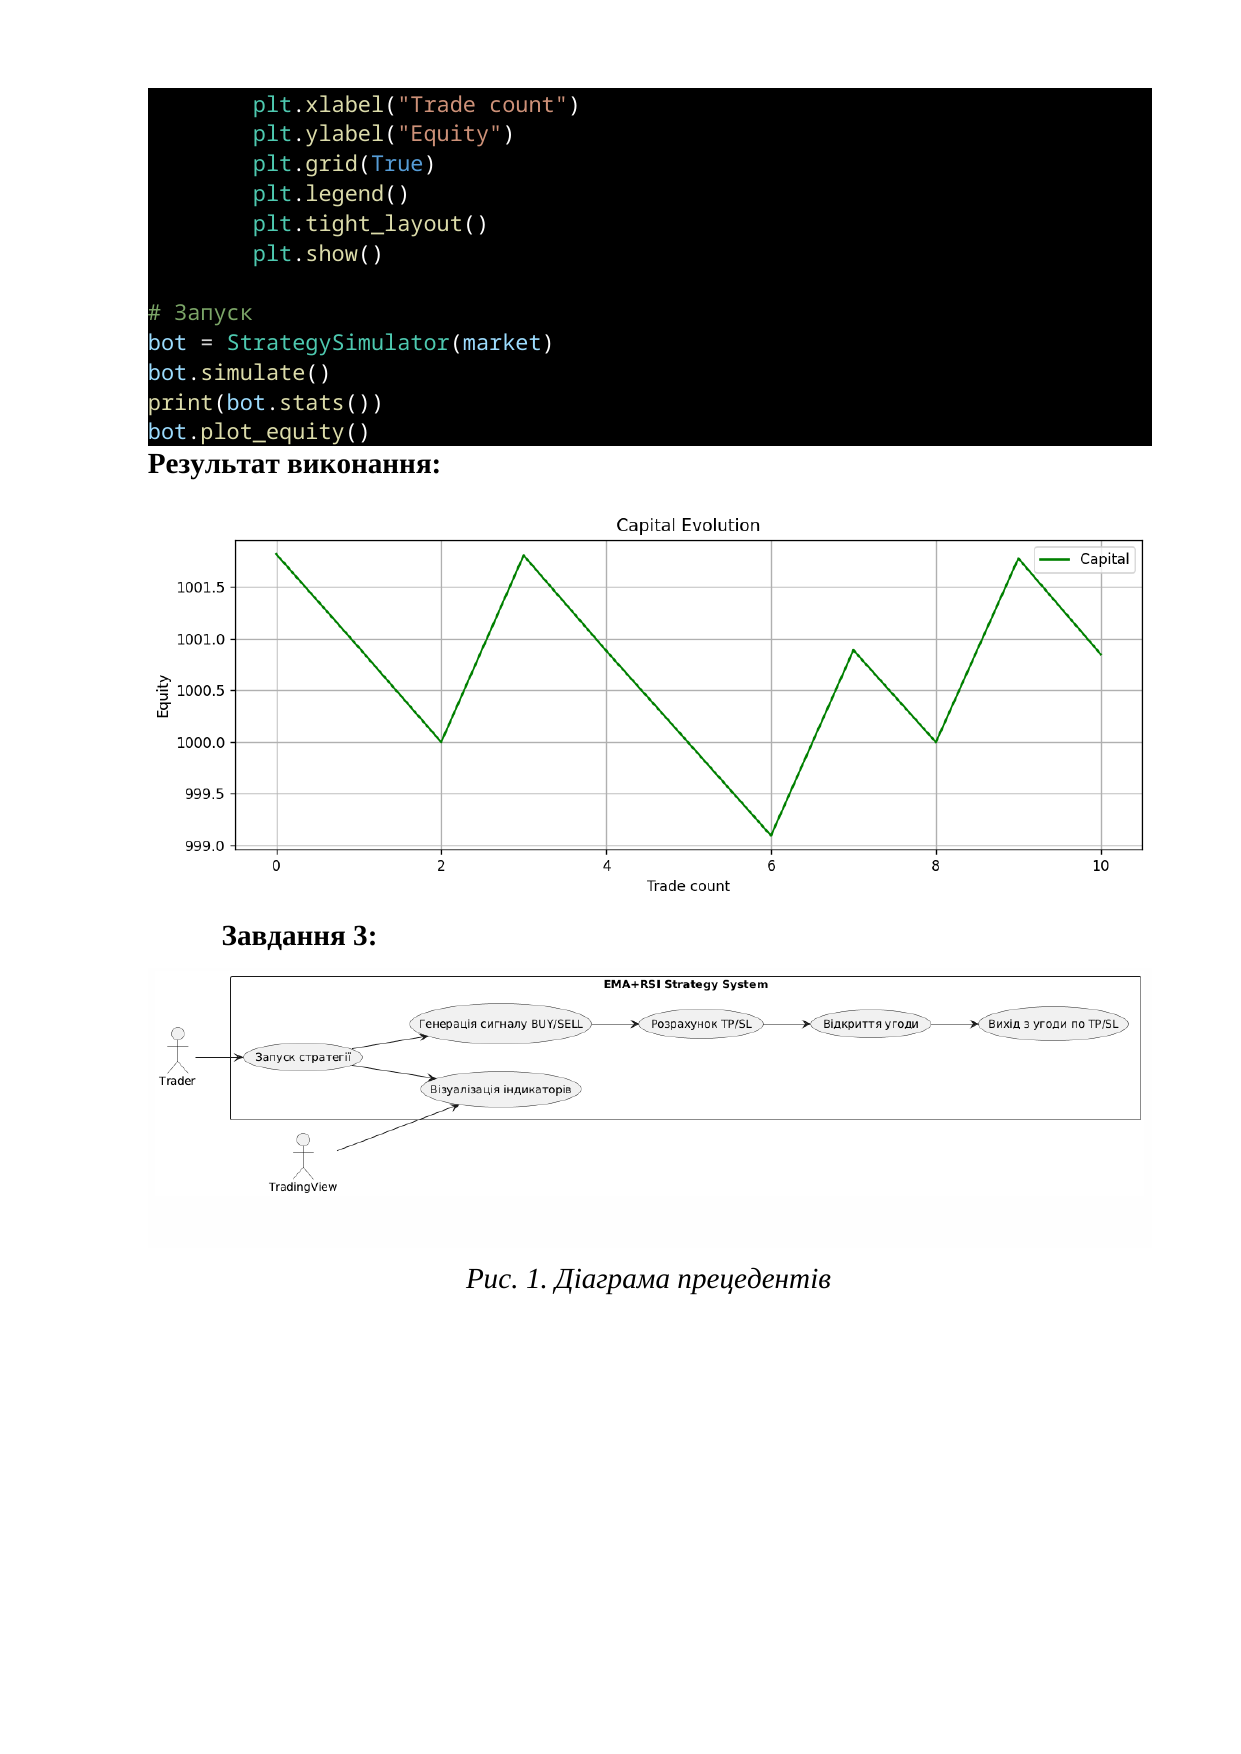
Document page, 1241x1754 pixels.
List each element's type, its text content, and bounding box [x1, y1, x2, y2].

text bot.simulate() [148, 357, 1152, 386]
text Результат виконання: [148, 446, 1152, 479]
text # Запуск [148, 297, 1152, 327]
picture [147, 968, 1152, 1248]
text Завдання 3: [148, 918, 1152, 951]
text plt.ylabel("Equity") [148, 118, 1152, 148]
text bot.plot_equity() [148, 416, 1152, 446]
text plt.grid(True) [148, 148, 1152, 178]
text bot = StrategySimulator(market) [148, 327, 1152, 357]
text print(bot.stats()) [148, 386, 1152, 416]
picture [147, 496, 1152, 904]
text plt.show() [148, 237, 1152, 267]
text plt.tight_layout() [148, 208, 1152, 237]
text plt.legend() [148, 178, 1152, 208]
text plt.xlabel("Trade count") [148, 88, 1152, 118]
text Рис. 1. Діаграма прецедентів [148, 1261, 1152, 1295]
